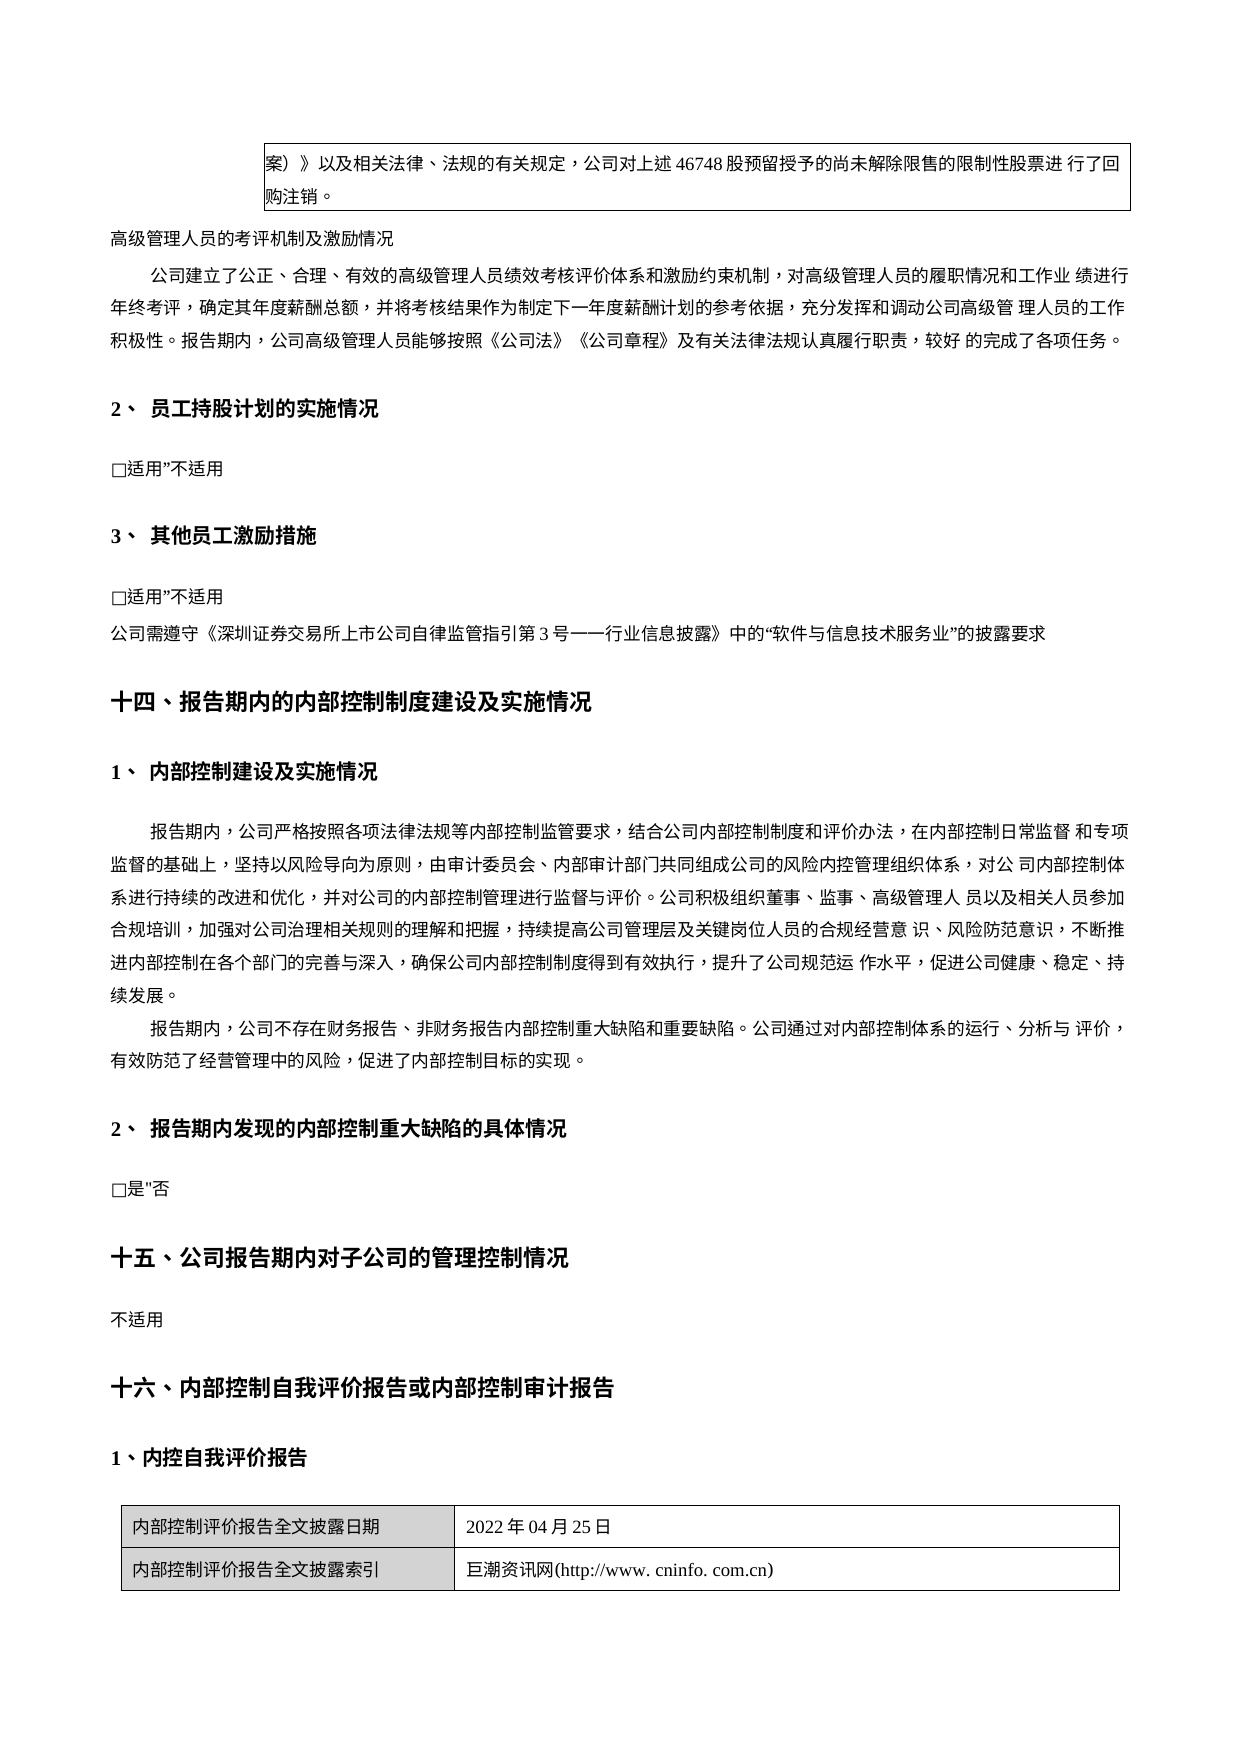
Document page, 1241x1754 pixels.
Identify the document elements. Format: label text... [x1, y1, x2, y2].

subtitle 3、 其他员工激励措施 [111, 521, 1130, 550]
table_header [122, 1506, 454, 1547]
text 不适用 [111, 1300, 1130, 1333]
text □适用”不适用 [111, 449, 1130, 482]
subtitle 1、 内部控制建设及实施情况 [111, 757, 1130, 785]
text □适用”不适用 [111, 577, 1130, 610]
text 报告期内，公司不存在财务报告、非财务报告内部控制重大缺陷和重要缺陷。公司通过对内部控制体系的运行、分析与 评价，有效防范了经营管理中的风险，促进了内部控制目标的实现。 [111, 1009, 1130, 1074]
subtitle 十五、公司报告期内对子公司的管理控制情况 [111, 1242, 1130, 1273]
subtitle 2、 员工持股计划的实施情况 [111, 394, 1130, 422]
text 报告期内，公司严格按照各项法律法规等内部控制监管要求，结合公司内部控制制度和评价办法，在内部控制日常监督 和专项监督的基础上，坚持以风险导向为原则，由审计委员会、内部审计部门共同组成公司的风险内控管理组织体系，对公 司内部控制体系进行持续的改进和优化，并对公司的内部控制管理进行监督与评价。公司积极组织董事、监事、高级管理人 员以及相关人员参加合规培训，加强对公司治理相关规则的理解和把握，持续提高公司管理层及关键岗位人员的合规经营意 识、风险防范意识，不断推进内部控制在各个部门的完善与深入，确保公司内部控制制度得到有效执行，提升了公司规范运 作水平，促进公司健康、稳定、持续发展。 [111, 812, 1130, 1009]
text 公司建立了公正、合理、有效的高级管理人员绩效考核评价体系和激励约束机制，对高级管理人员的履职情况和工作业 绩进行年终考评，确定其年度薪酬总额，并将考核结果作为制定下一年度薪酬计划的参考依据，充分发挥和调动公司高级管 理人员的工作积极性。报告期内，公司高级管理人员能够按照《公司法》《公司章程》及有关法律法规认真履行职责，较好 的完成了各项任务。 [111, 256, 1130, 354]
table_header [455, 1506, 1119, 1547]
text 公司需遵守《深圳证券交易所上市公司自律监管指引第3号一一行业信息披露》中的“软件与信息技术服务业”的披露要求 [111, 614, 1130, 647]
text 案）》以及相关法律、法规的有关规定，公司对上述46748股预留授予的尚未解除限售的限制性股票进 行了回购注销。 [265, 144, 1130, 210]
subtitle 2、 报告期内发现的内部控制重大缺陷的具体情况 [111, 1114, 1130, 1142]
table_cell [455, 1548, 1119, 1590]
subtitle 十四、报告期内的内部控制制度建设及实施情况 [111, 686, 1130, 717]
text 高级管理人员的考评机制及激励情况 [111, 219, 1130, 252]
subtitle 十六、内部控制自我评价报告或内部控制审计报告 [111, 1372, 1130, 1403]
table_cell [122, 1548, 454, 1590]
text □是"否 [111, 1169, 1130, 1202]
subtitle 1、内控自我评价报告 [111, 1443, 1130, 1471]
